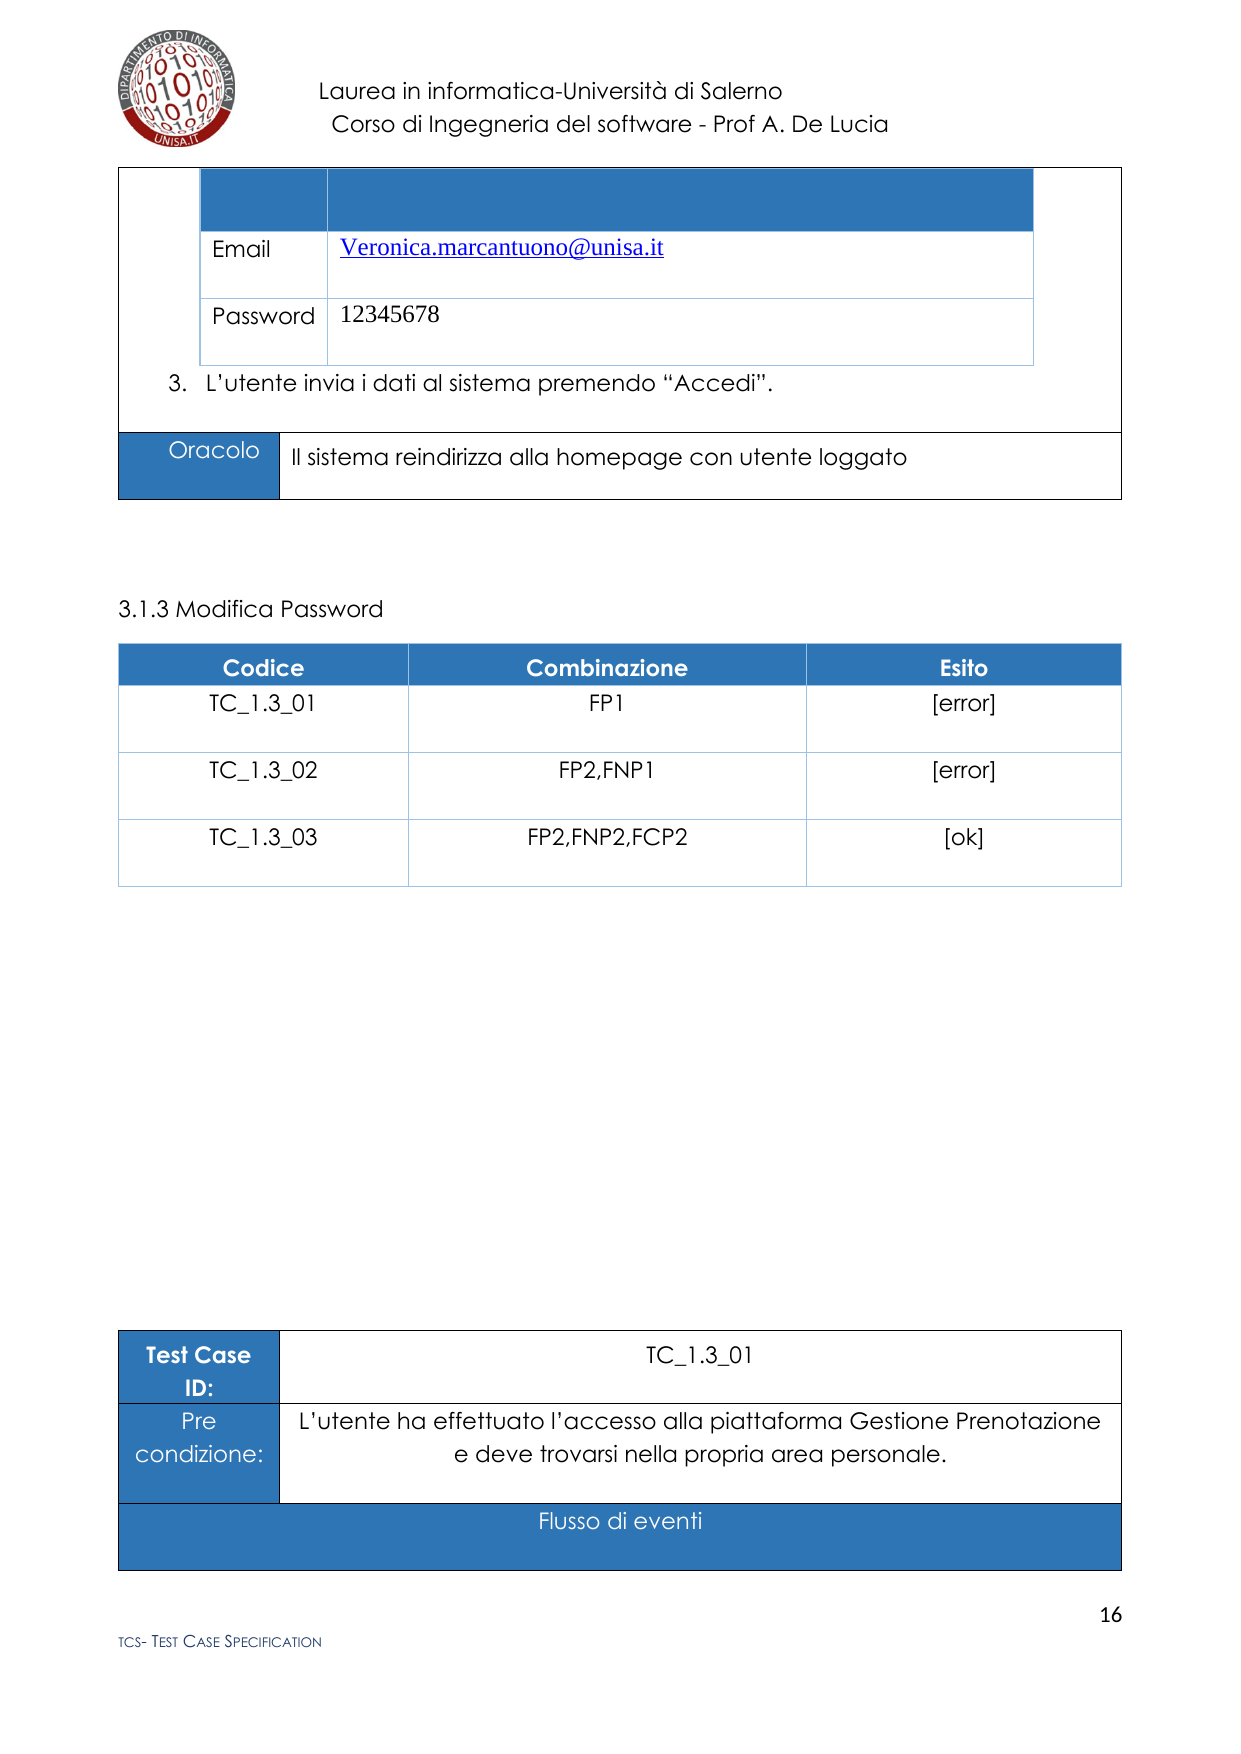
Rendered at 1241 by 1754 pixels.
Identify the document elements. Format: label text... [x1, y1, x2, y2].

table_cell [error] [807, 753, 1121, 819]
table_cell FP2,FNP2,FCP2 [409, 820, 806, 886]
table_cell L’utente ha effettuato l’accesso alla piattaforma Gestione Prenotazione e deve trovarsi nella propria area personale. [280, 1404, 1121, 1503]
table_header Esito [807, 644, 1121, 685]
table_cell FP2,FNP1 [409, 753, 806, 819]
table_header Test Case ID: [119, 1331, 279, 1403]
table_cell Il sistema reindirizza alla homepage con utente loggato [280, 433, 1121, 499]
table_cell TC_1.3_02 [119, 753, 408, 819]
table_cell Oracolo [119, 433, 279, 499]
table_cell Flusso di eventi [119, 1504, 1121, 1570]
text 3.1.3 Modifica Password [118, 592, 1122, 625]
table_cell TC_1.3_03 [119, 820, 408, 886]
table_cell L’utente accede alla funzionalità cliccando su Login L’utente inserisce i dati richiesti: L’utente invia i dati al sistema premendo “Accedi”. [119, 168, 1121, 432]
table_header Combinazione [409, 644, 806, 685]
table_header Codice [119, 644, 408, 685]
table_header TC_1.3_01 [280, 1331, 1121, 1403]
table_cell [ok] [807, 820, 1121, 886]
table_cell TC_1.3_01 [119, 686, 408, 752]
table_cell [error] [807, 686, 1121, 752]
table_cell FP1 [409, 686, 806, 752]
table_cell Pre condizione: [119, 1404, 279, 1503]
picture [118, 30, 235, 147]
